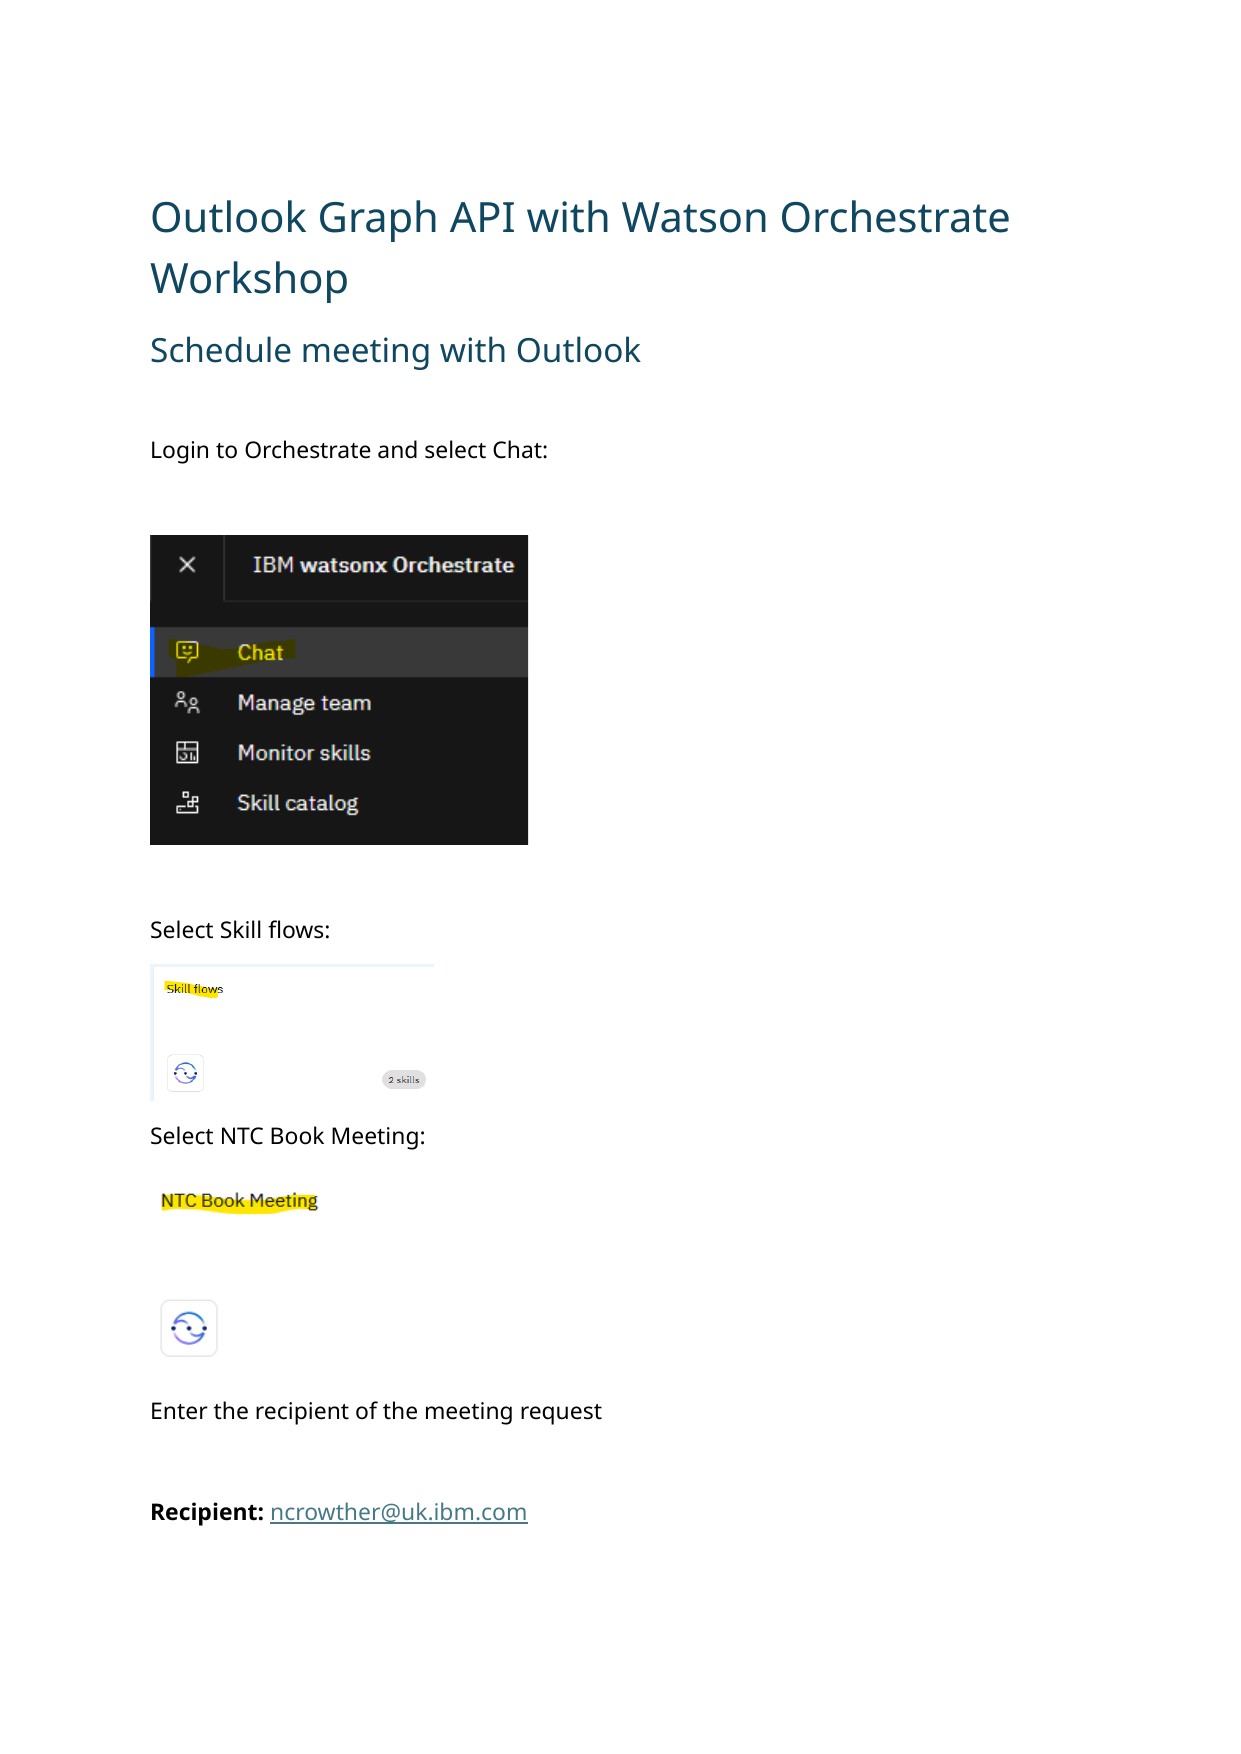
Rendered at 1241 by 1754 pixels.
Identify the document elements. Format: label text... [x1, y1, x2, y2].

picture [150, 1170, 347, 1376]
text Select Skill flows: [150, 914, 1090, 945]
text Select NTC Book Meeting: [150, 1120, 1090, 1151]
subtitle Outlook Graph API with Watson Orchestrate Workshop [150, 187, 1090, 306]
subtitle Schedule meeting with Outlook [150, 327, 1090, 372]
picture [150, 964, 435, 1101]
text Enter the recipient of the meeting request [150, 1395, 1090, 1426]
picture [150, 535, 529, 845]
text Recipient: ncrowther@uk.ibm.com [150, 1496, 1090, 1527]
text Login to Orchestrate and select Chat: [150, 434, 1090, 466]
